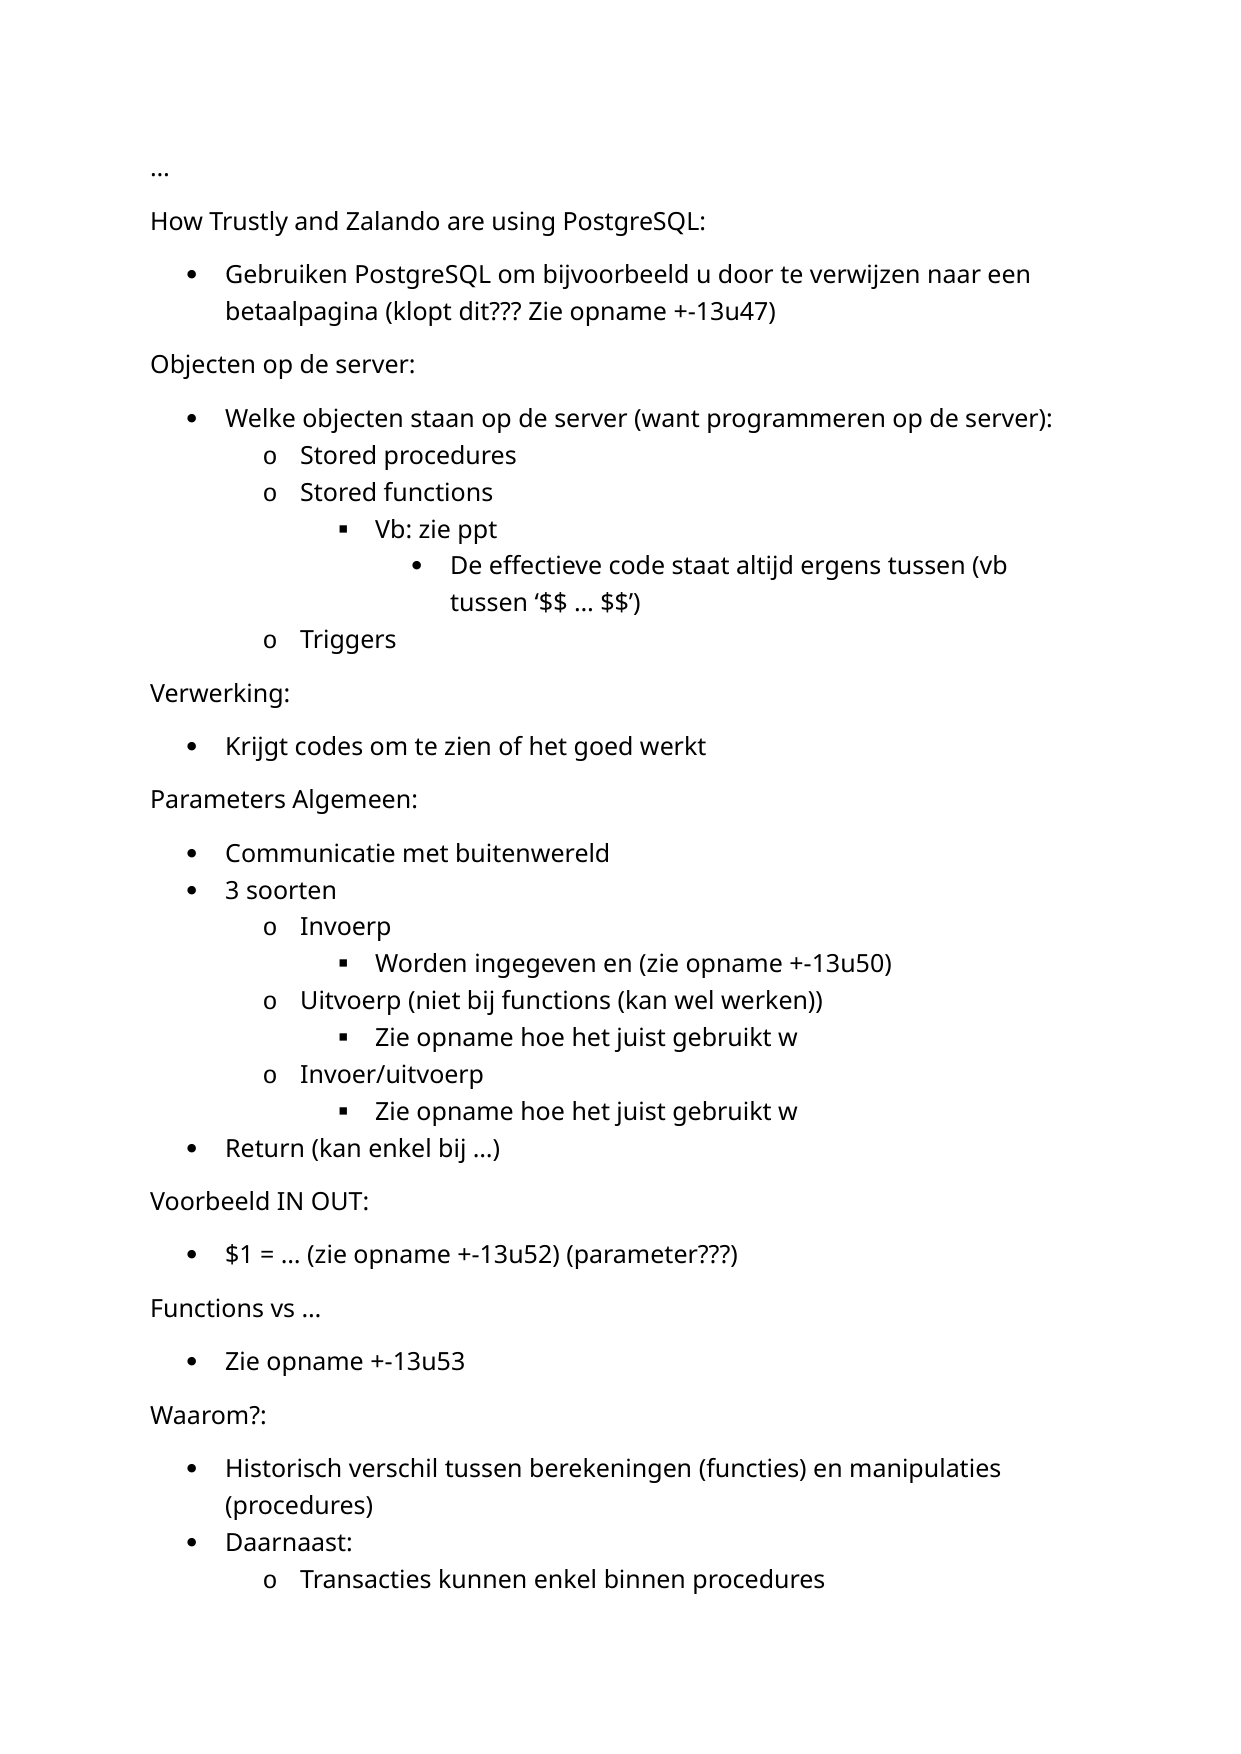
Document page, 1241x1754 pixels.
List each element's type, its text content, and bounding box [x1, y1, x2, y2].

list Zie opname +-13u53 [187, 1344, 1090, 1378]
text How Trustly and Zalando are using PostgreSQL: [150, 203, 1090, 237]
list Stored functions [262, 474, 1090, 508]
list 3 soorten [187, 872, 1090, 906]
list Krijgt codes om te zien of het goed werkt [187, 729, 1090, 763]
list Historisch verschil tussen berekeningen (functies) en manipulaties (procedures) [187, 1451, 1090, 1522]
list Uitvoerp (niet bij functions (kan wel werken)) [262, 983, 1090, 1017]
list Zie opname hoe het juist gebruikt w [337, 1093, 1090, 1128]
list Return (kan enkel bij …) [187, 1130, 1090, 1164]
text Functions vs … [150, 1291, 1090, 1325]
list Communicatie met buitenwereld [187, 836, 1090, 869]
text Waarom?: [150, 1397, 1090, 1432]
text Objecten op de server: [150, 347, 1090, 381]
text Parameters Algemeen: [150, 782, 1090, 816]
list De effectieve code staat altijd ergens tussen (vb tussen ‘$$ … $$’) [412, 548, 1090, 619]
list Invoerp [262, 909, 1090, 943]
text … [150, 150, 1090, 184]
list Welke objecten staan op de server (want programmeren op de server): [187, 401, 1090, 434]
list Invoer/uitvoerp [262, 1057, 1090, 1091]
text Voorbeeld IN OUT: [150, 1184, 1090, 1218]
list Triggers [262, 622, 1090, 656]
list Worden ingegeven en (zie opname +-13u50) [337, 946, 1090, 980]
list Stored procedures [262, 437, 1090, 472]
list Zie opname hoe het juist gebruikt w [337, 1020, 1090, 1054]
list $1 = … (zie opname +-13u52) (parameter???) [187, 1237, 1090, 1271]
text Verwerking: [150, 675, 1090, 709]
list Vb: zie ppt [337, 511, 1090, 545]
list Transacties kunnen enkel binnen procedures [262, 1561, 1090, 1596]
list Daarnaast: [187, 1524, 1090, 1558]
list Gebruiken PostgreSQL om bijvoorbeeld u door te verwijzen naar een betaalpagina (klopt dit??? Zie opname +-13u47) [187, 257, 1090, 328]
